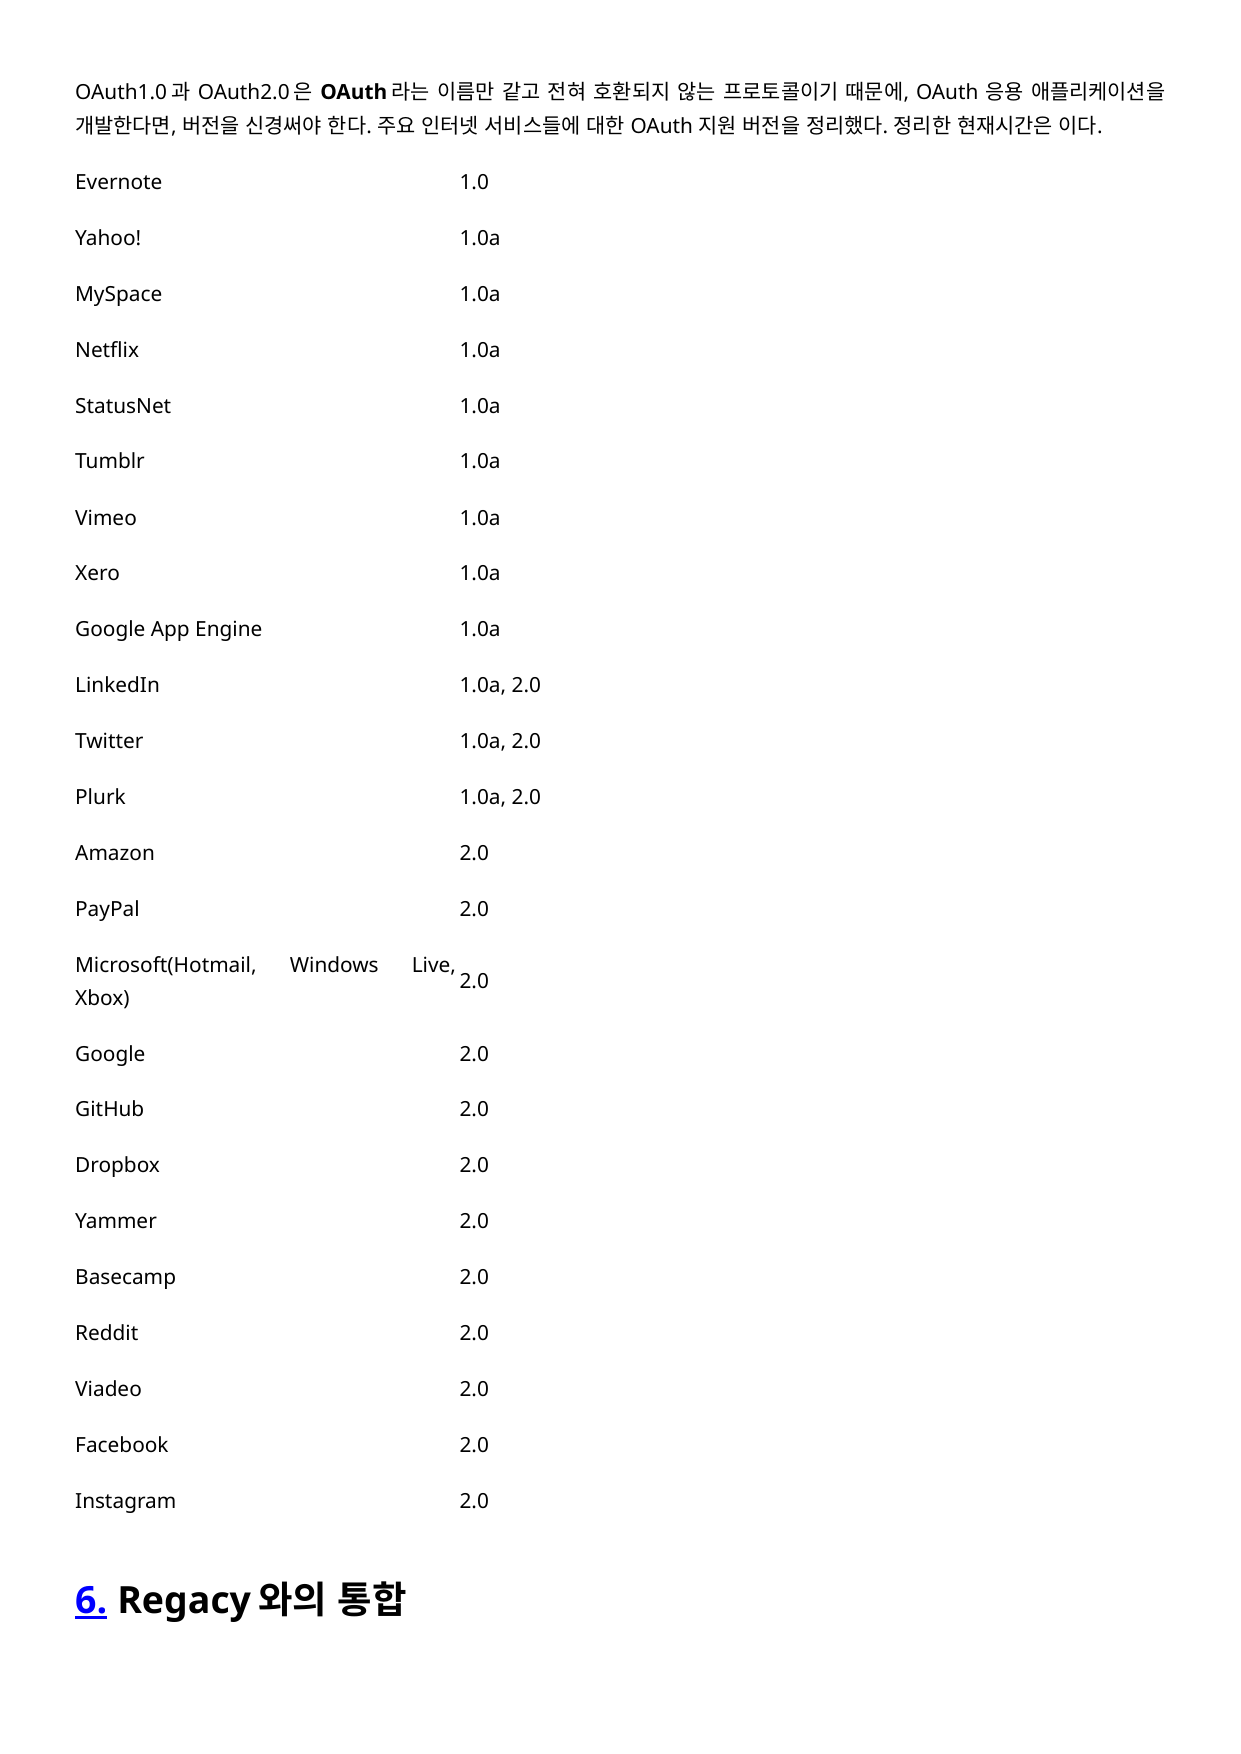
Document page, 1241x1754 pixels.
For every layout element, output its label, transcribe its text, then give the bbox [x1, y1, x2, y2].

table_cell MySpace [74, 277, 458, 333]
table_header 1.0 [458, 165, 543, 221]
table_cell 2.0 [458, 1373, 543, 1429]
table_cell Plurk [74, 781, 458, 837]
table_cell Twitter [74, 725, 458, 781]
table_cell Instagram [74, 1485, 458, 1541]
table_cell 1.0a [458, 557, 543, 613]
table_cell 1.0a [458, 221, 543, 277]
table_cell 1.0a [458, 613, 543, 669]
subtitle 6. Regacy와의 통합 [75, 1570, 1165, 1624]
table_cell 1.0a [458, 501, 543, 557]
table_cell 1.0a [458, 389, 543, 445]
table_cell Yammer [74, 1205, 458, 1261]
table_cell Amazon [74, 837, 458, 893]
table_cell Basecamp [74, 1261, 458, 1317]
table_cell 2.0 [458, 1093, 543, 1149]
table_cell 2.0 [458, 1261, 543, 1317]
table_cell 1.0a, 2.0 [458, 669, 543, 725]
table_cell Google App Engine [74, 613, 458, 669]
table_header Evernote [74, 165, 458, 221]
table_cell Netflix [74, 333, 458, 389]
table_cell StatusNet [74, 389, 458, 445]
table_cell 2.0 [458, 893, 543, 948]
table_cell Google [74, 1037, 458, 1093]
table_cell 2.0 [458, 1317, 543, 1373]
table_cell Viadeo [74, 1373, 458, 1429]
table_cell 2.0 [458, 1149, 543, 1205]
table_cell 1.0a [458, 277, 543, 333]
table_cell 1.0a [458, 445, 543, 501]
table_cell 2.0 [458, 837, 543, 893]
table_cell 1.0a, 2.0 [458, 725, 543, 781]
table_cell 2.0 [458, 1205, 543, 1261]
table_cell Dropbox [74, 1149, 458, 1205]
table_cell Tumblr [74, 445, 458, 501]
table_cell GitHub [74, 1093, 458, 1149]
table_cell Facebook [74, 1429, 458, 1484]
table_cell LinkedIn [74, 669, 458, 725]
table_cell 2.0 [458, 1485, 543, 1541]
table_cell 2.0 [458, 1429, 543, 1484]
table_cell 2.0 [458, 949, 543, 1037]
table_cell 1.0a, 2.0 [458, 781, 543, 837]
table_cell Vimeo [74, 501, 458, 557]
table_cell PayPal [74, 893, 458, 948]
table_cell Xero [74, 557, 458, 613]
table_cell 1.0a [458, 333, 543, 389]
text OAuth1.0과 OAuth2.0은 OAuth라는 이름만 같고 전혀 호환되지 않는 프로토콜이기 때문에, OAuth 응용 애플리케이션을 개발한다면, 버전을 신경써야 한다. 주요 인터넷 서비스들에 대한 OAuth 지원 버전을 정리했다. 정리한 현재시간은 이다. [75, 75, 1165, 140]
table_cell Yahoo! [74, 221, 458, 277]
table_cell Reddit [74, 1317, 458, 1373]
table_cell Microsoft(Hotmail, Windows Live, Xbox) [74, 949, 458, 1037]
table_cell 2.0 [458, 1037, 543, 1093]
